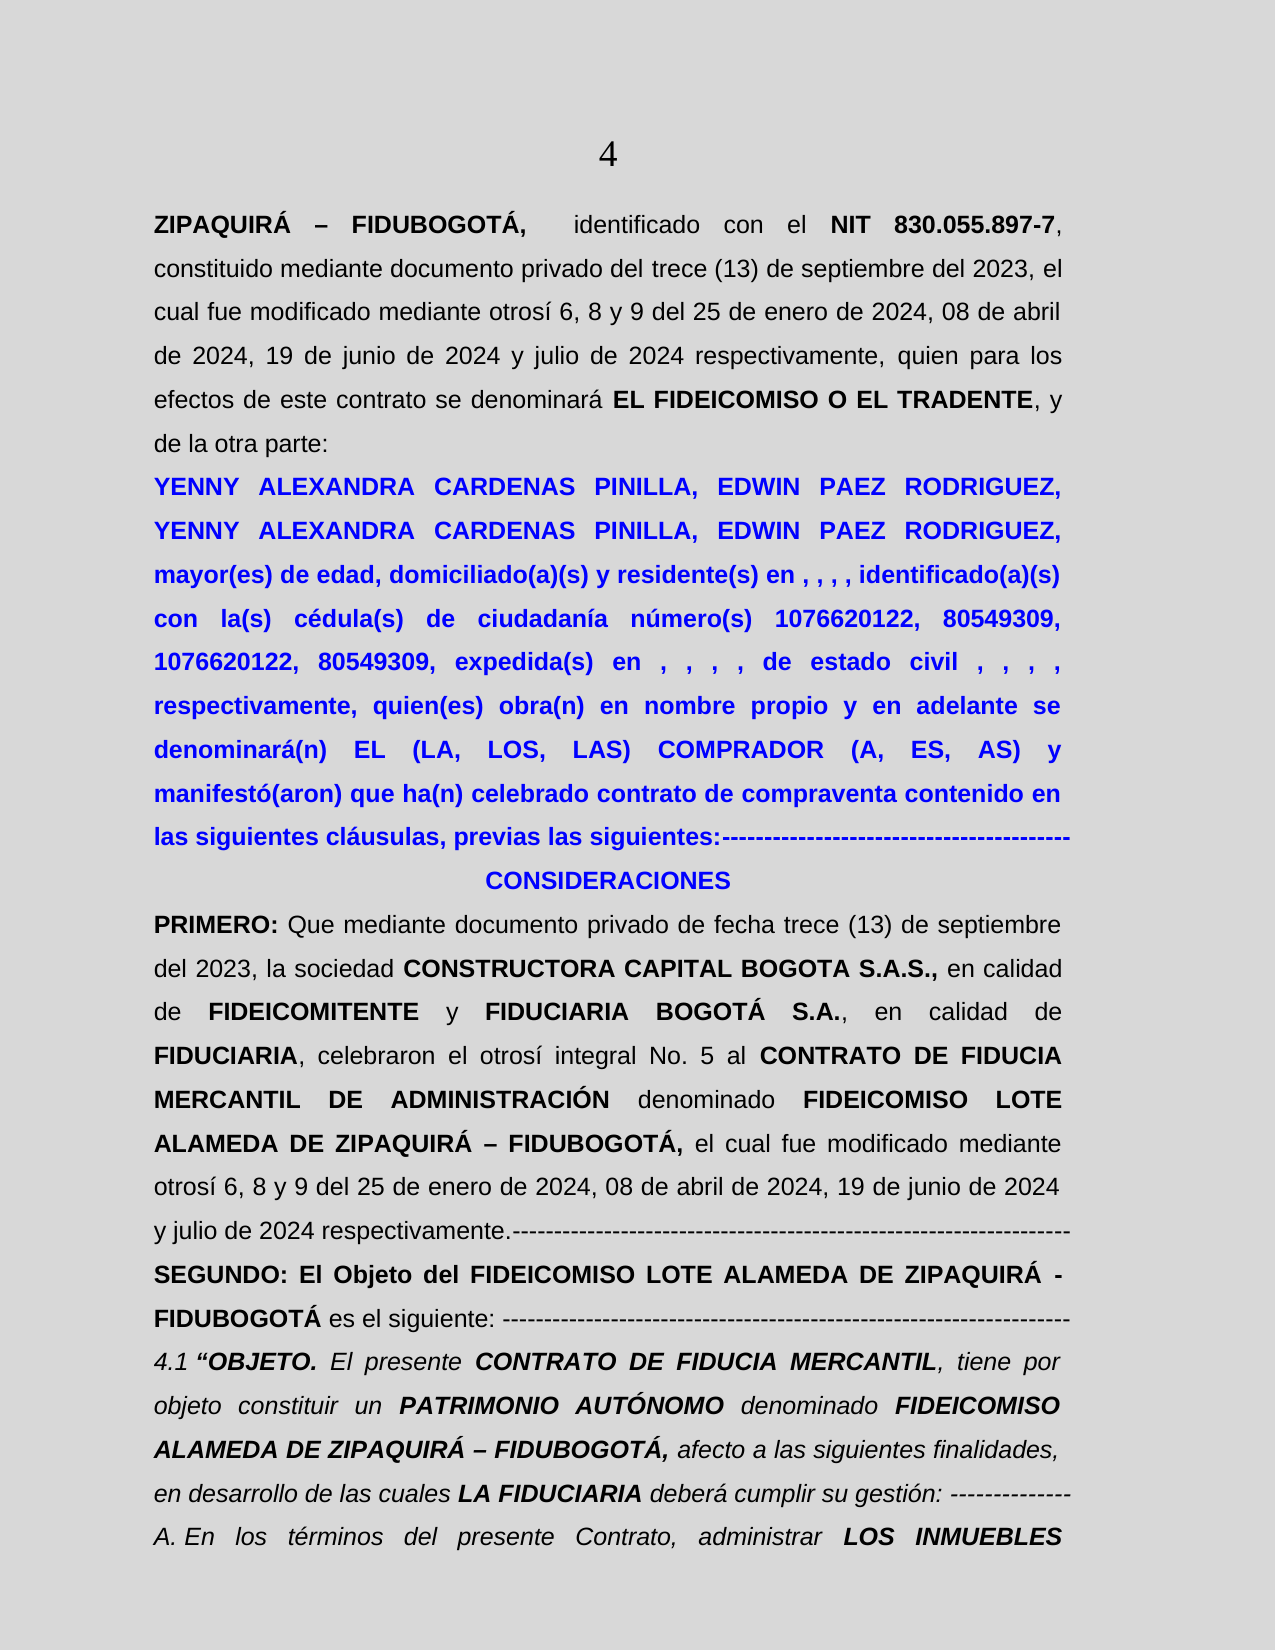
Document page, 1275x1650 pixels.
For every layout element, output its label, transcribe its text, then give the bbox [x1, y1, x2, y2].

list “OBJETO. El presente CONTRATO DE FIDUCIA MERCANTIL, tiene por objeto constituir un PATRIMONIO AUTÓNOMO denominado FIDEICOMISO ALAMEDA DE ZIPAQUIRÁ – FIDUBOGOTÁ, afecto a las siguientes finalidades, en desarrollo de las cuales LA FIDUCIARIA deberá cumplir su gestión: [153, 1332, 1062, 1507]
text SEGUNDO: El Objeto del FIDEICOMISO LOTE ALAMEDA DE ZIPAQUIRÁ - FIDUBOGOTÁ es el siguiente: [153, 1245, 1062, 1332]
text PRIMERO: Que mediante documento privado de fecha trece (13) de septiembre del 2023, la sociedad CONSTRUCTORA CAPITAL BOGOTA S.A.S., en calidad de FIDEICOMITENTE y FIDUCIARIA BOGOTÁ S.A., en calidad de FIDUCIARIA, celebraron el otrosí integral No. 5 al CONTRATO DE FIDUCIA MERCANTIL DE ADMINISTRACIÓN denominado FIDEICOMISO LOTE ALAMEDA DE ZIPAQUIRÁ – FIDUBOGOTÁ, el cual fue modificado mediante otrosí 6, 8 y 9 del 25 de enero de 2024, 08 de abril de 2024, 19 de junio de 2024 y julio de 2024 respectivamente. [153, 895, 1062, 1245]
text YENNY ALEXANDRA CARDENAS PINILLA, EDWIN PAEZ RODRIGUEZ, YENNY ALEXANDRA CARDENAS PINILLA, EDWIN PAEZ RODRIGUEZ, mayor(es) de edad, domiciliado(a)(s) y residente(s) en , , , , identificado(a)(s) con la(s) cédula(s) de ciudadanía número(s) 1076620122, 80549309, 1076620122, 80549309, expedida(s) en , , , , de estado civil , , , , respectivamente, quien(es) obra(n) en nombre propio y en adelante se denominará(n) EL (LA, LOS, LAS) COMPRADOR (A, ES, AS) y manifestó(aron) que ha(n) celebrado contrato de compraventa contenido en las siguientes cláusulas, previas las siguientes: [153, 457, 1062, 851]
text CONSIDERACIONES [153, 851, 1062, 895]
